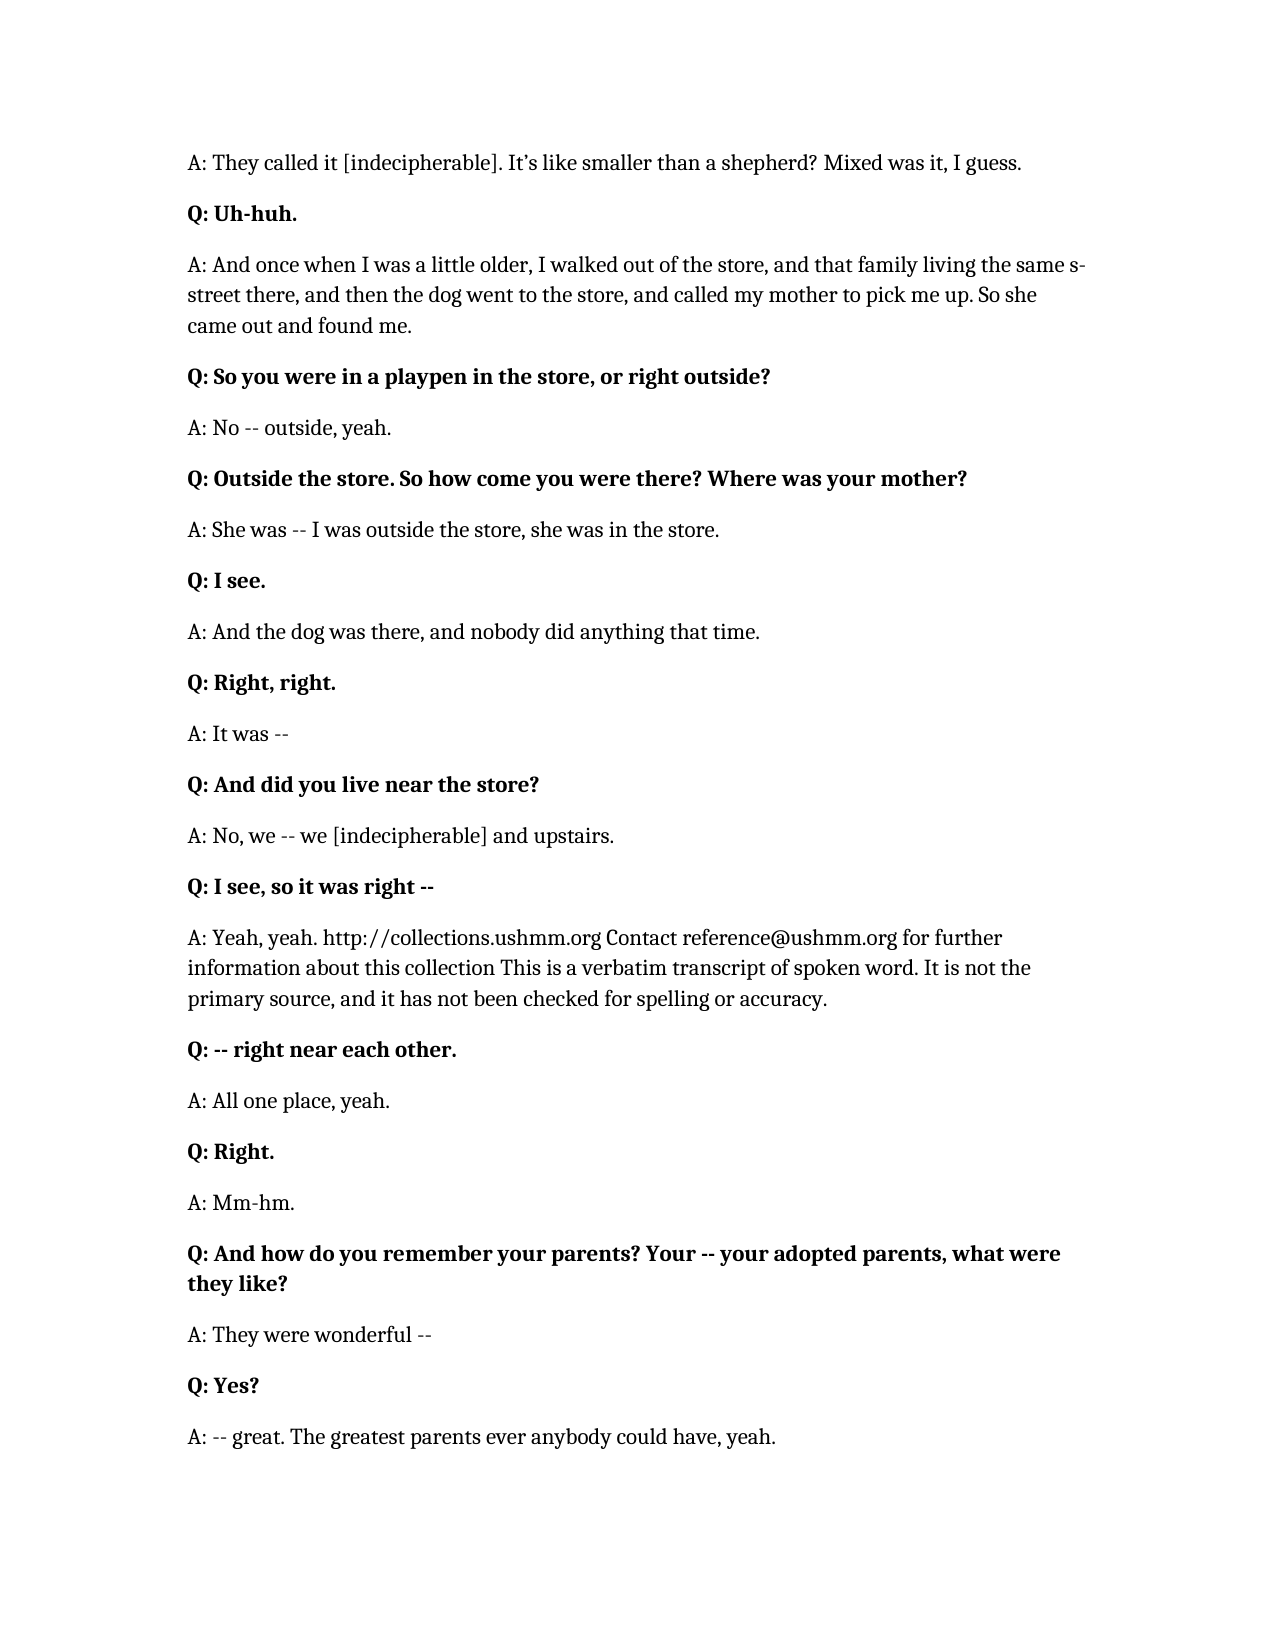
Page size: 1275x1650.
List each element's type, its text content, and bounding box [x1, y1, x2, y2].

text A: No -- outside, yeah. [187, 414, 1087, 441]
text A: She was -- I was outside the store, she was in the store. [187, 517, 1087, 543]
text Q: Right. [187, 1138, 1087, 1165]
text A: They called it [indecipherable]. It’s like smaller than a shepherd? Mixed was it, I guess. [187, 150, 1087, 176]
text A: It was -- [187, 721, 1087, 747]
text A: And the dog was there, and nobody did anything that time. [187, 619, 1087, 645]
text Q: Outside the store. So how come you were there? Where was your mother? [187, 466, 1087, 492]
text A: No, we -- we [indecipherable] and upstairs. [187, 823, 1087, 849]
text Q: I see, so it was right -- [187, 874, 1087, 900]
text Q: And did you live near the store? [187, 772, 1087, 798]
text A: And once when I was a little older, I walked out of the store, and that family living the same s-street there, and then the dog went to the store, and called my mother to pick me up. So she came out and found me. [187, 252, 1087, 339]
text A: All one place, yeah. [187, 1087, 1087, 1114]
text Q: I see. [187, 568, 1087, 594]
text A: Yeah, yeah. http://collections.ushmm.org Contact reference@ushmm.org for further information about this collection This is a verbatim transcript of spoken word. It is not the primary source, and it has not been checked for spelling or accuracy. [187, 925, 1087, 1012]
text A: They were wonderful -- [187, 1322, 1087, 1348]
text Q: Right, right. [187, 670, 1087, 696]
text Q: -- right near each other. [187, 1036, 1087, 1063]
text Q: Yes? [187, 1373, 1087, 1399]
text Q: And how do you remember your parents? Your -- your adopted parents, what were they like? [187, 1241, 1087, 1297]
text Q: So you were in a playpen in the store, or right outside? [187, 363, 1087, 390]
text Q: Uh-huh. [187, 201, 1087, 227]
text A: -- great. The greatest parents ever anybody could have, yeah. [187, 1424, 1087, 1450]
text A: Mm-hm. [187, 1189, 1087, 1216]
